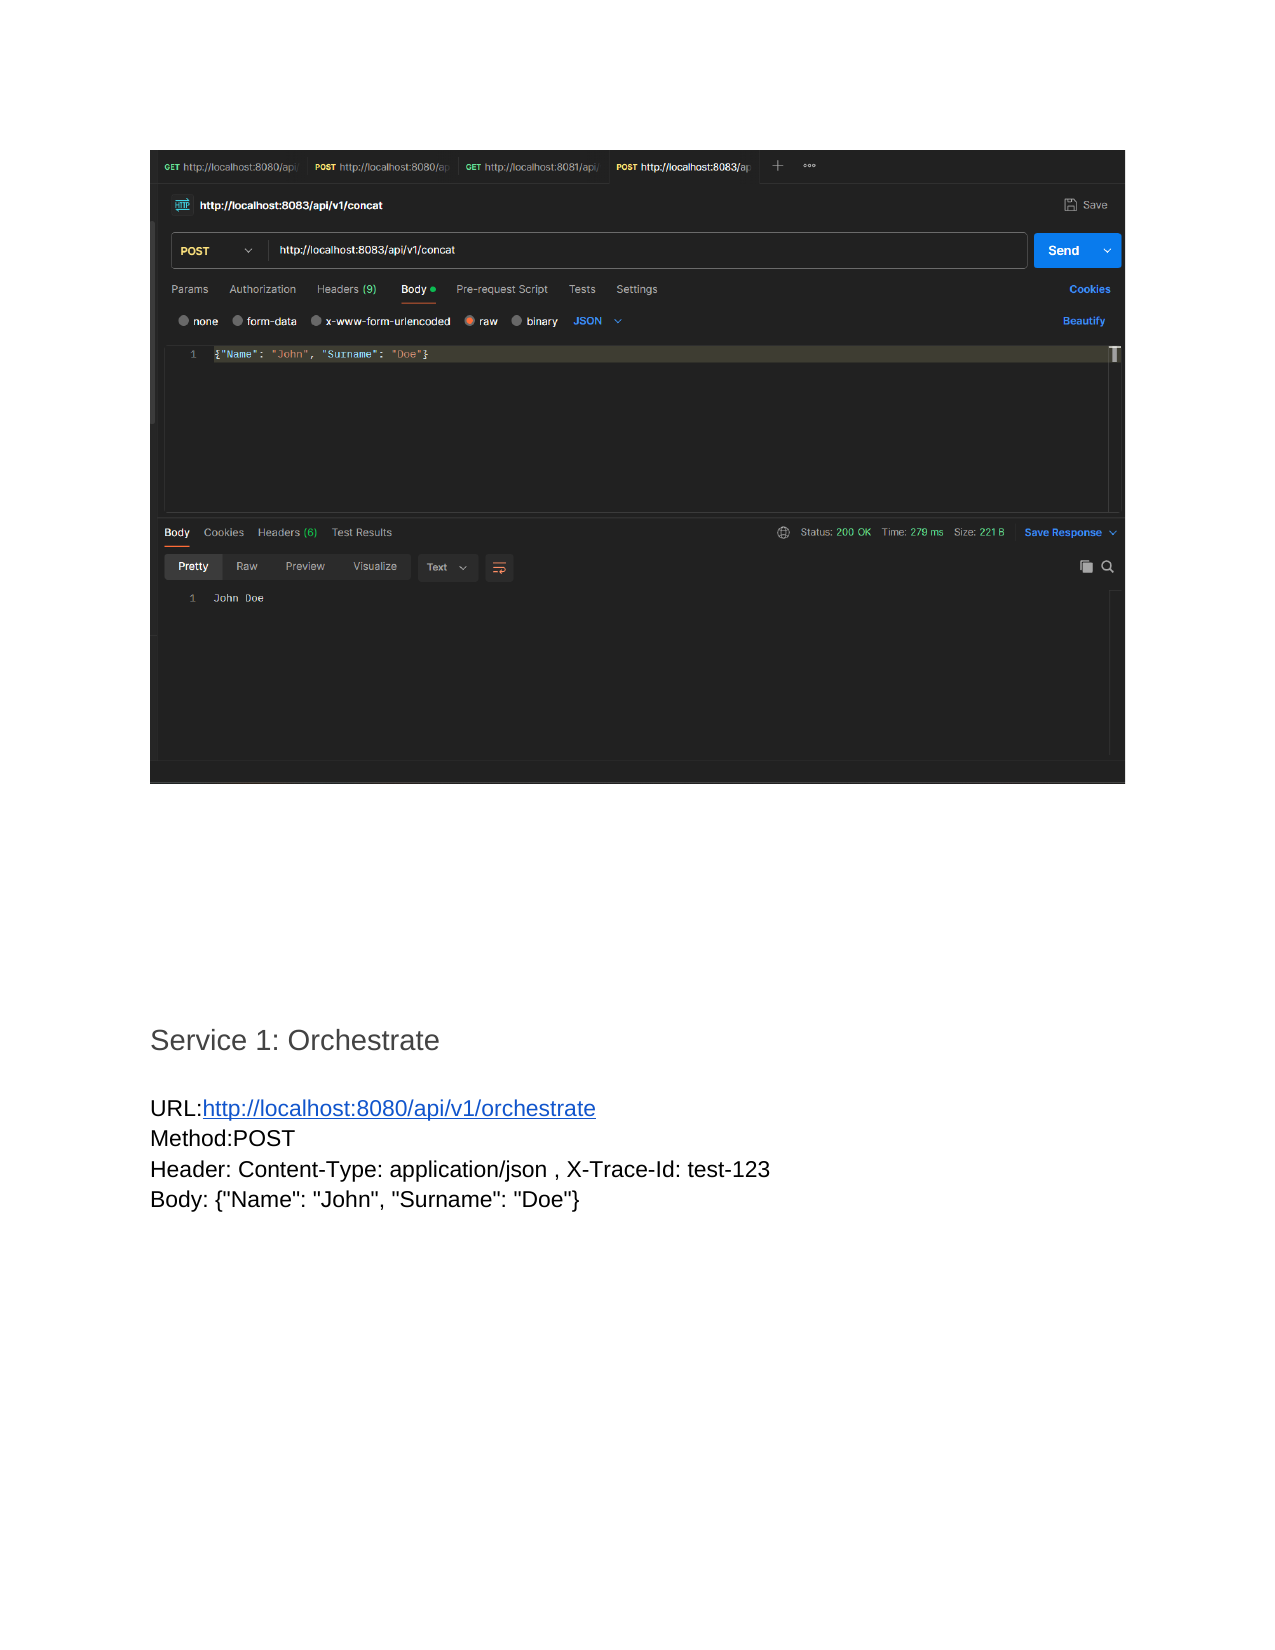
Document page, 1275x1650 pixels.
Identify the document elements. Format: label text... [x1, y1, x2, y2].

subtitle Service 1: Orchestrate [150, 1023, 1125, 1057]
text Header: Content-Type: application/json , X-Trace-Id: test-123 [150, 1156, 1125, 1182]
text Body: {"Name": "John", "Surname": "Doe"} [150, 1186, 1125, 1212]
text URL:http://localhost:8080/api/v1/orchestrate [150, 1095, 1125, 1121]
text Method:POST [150, 1125, 1125, 1152]
picture [150, 150, 1125, 784]
